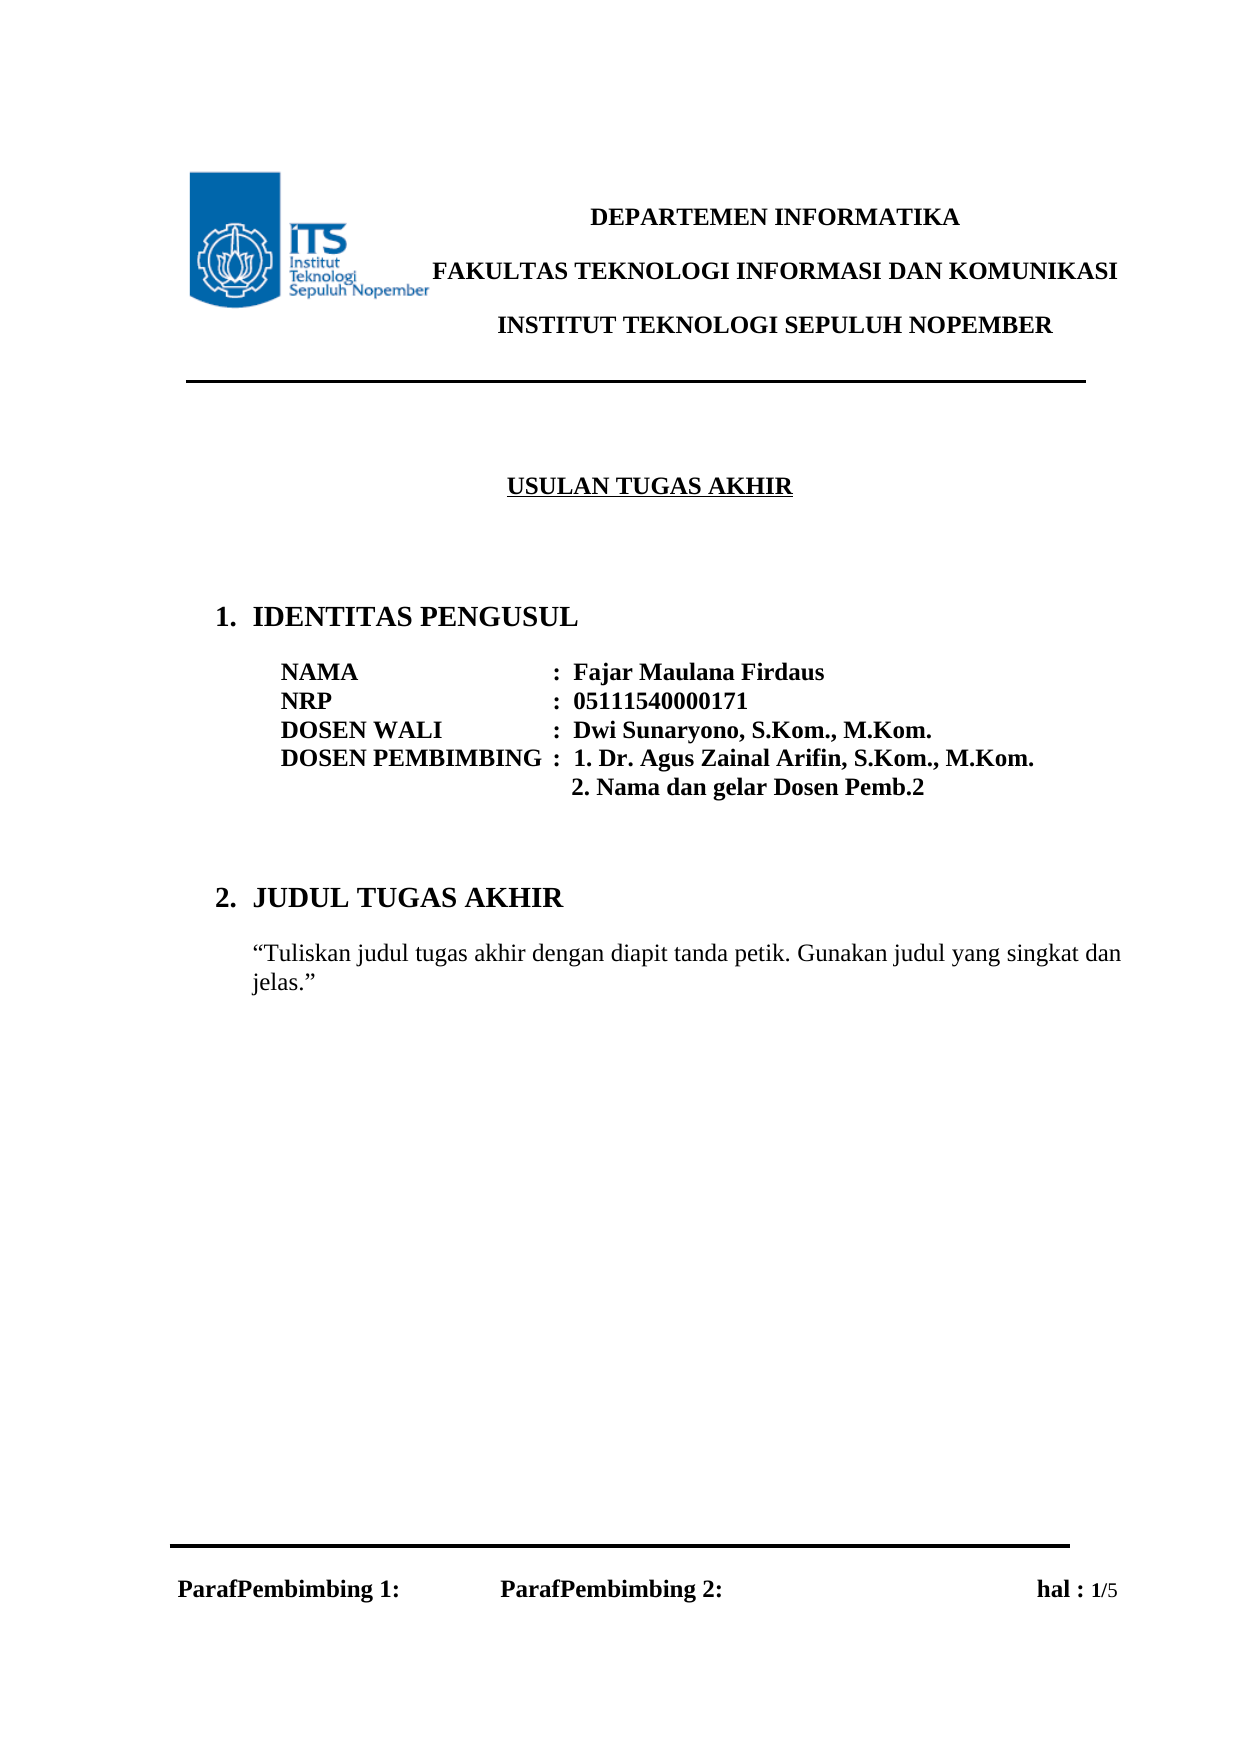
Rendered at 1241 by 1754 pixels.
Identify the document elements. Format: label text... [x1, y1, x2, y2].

list NRP : 05111540000171 [281, 686, 1122, 715]
list NAMA : Fajar Maulana Firdaus [281, 657, 1122, 686]
text FAKULTAS TEKNOLOGI INFORMASI DAN KOMUNIKASI [428, 256, 1122, 285]
text INSTITUT TEKNOLOGI SEPULUH NOPEMBER [428, 310, 1122, 338]
subtitle IDENTITAS PENGUSUL [215, 599, 1122, 632]
text DEPARTEMEN INFORMATIKA [428, 202, 1122, 231]
picture [178, 161, 455, 316]
list DOSEN WALI : Dwi Sunaryono, S.Kom., M.Kom. [281, 715, 1122, 743]
text USULAN TUGAS AKHIR [177, 471, 1122, 500]
text “Tuliskan judul tugas akhir dengan diapit tanda petik. Gunakan judul yang singkat dan jelas.” [252, 938, 1122, 996]
list DOSEN PEMBIMBING : 1. Dr. Agus Zainal Arifin, S.Kom., M.Kom. 2. Nama dan gelar Dosen Pemb.2 [281, 743, 1122, 801]
subtitle JUDUL TUGAS AKHIR [215, 880, 1122, 913]
